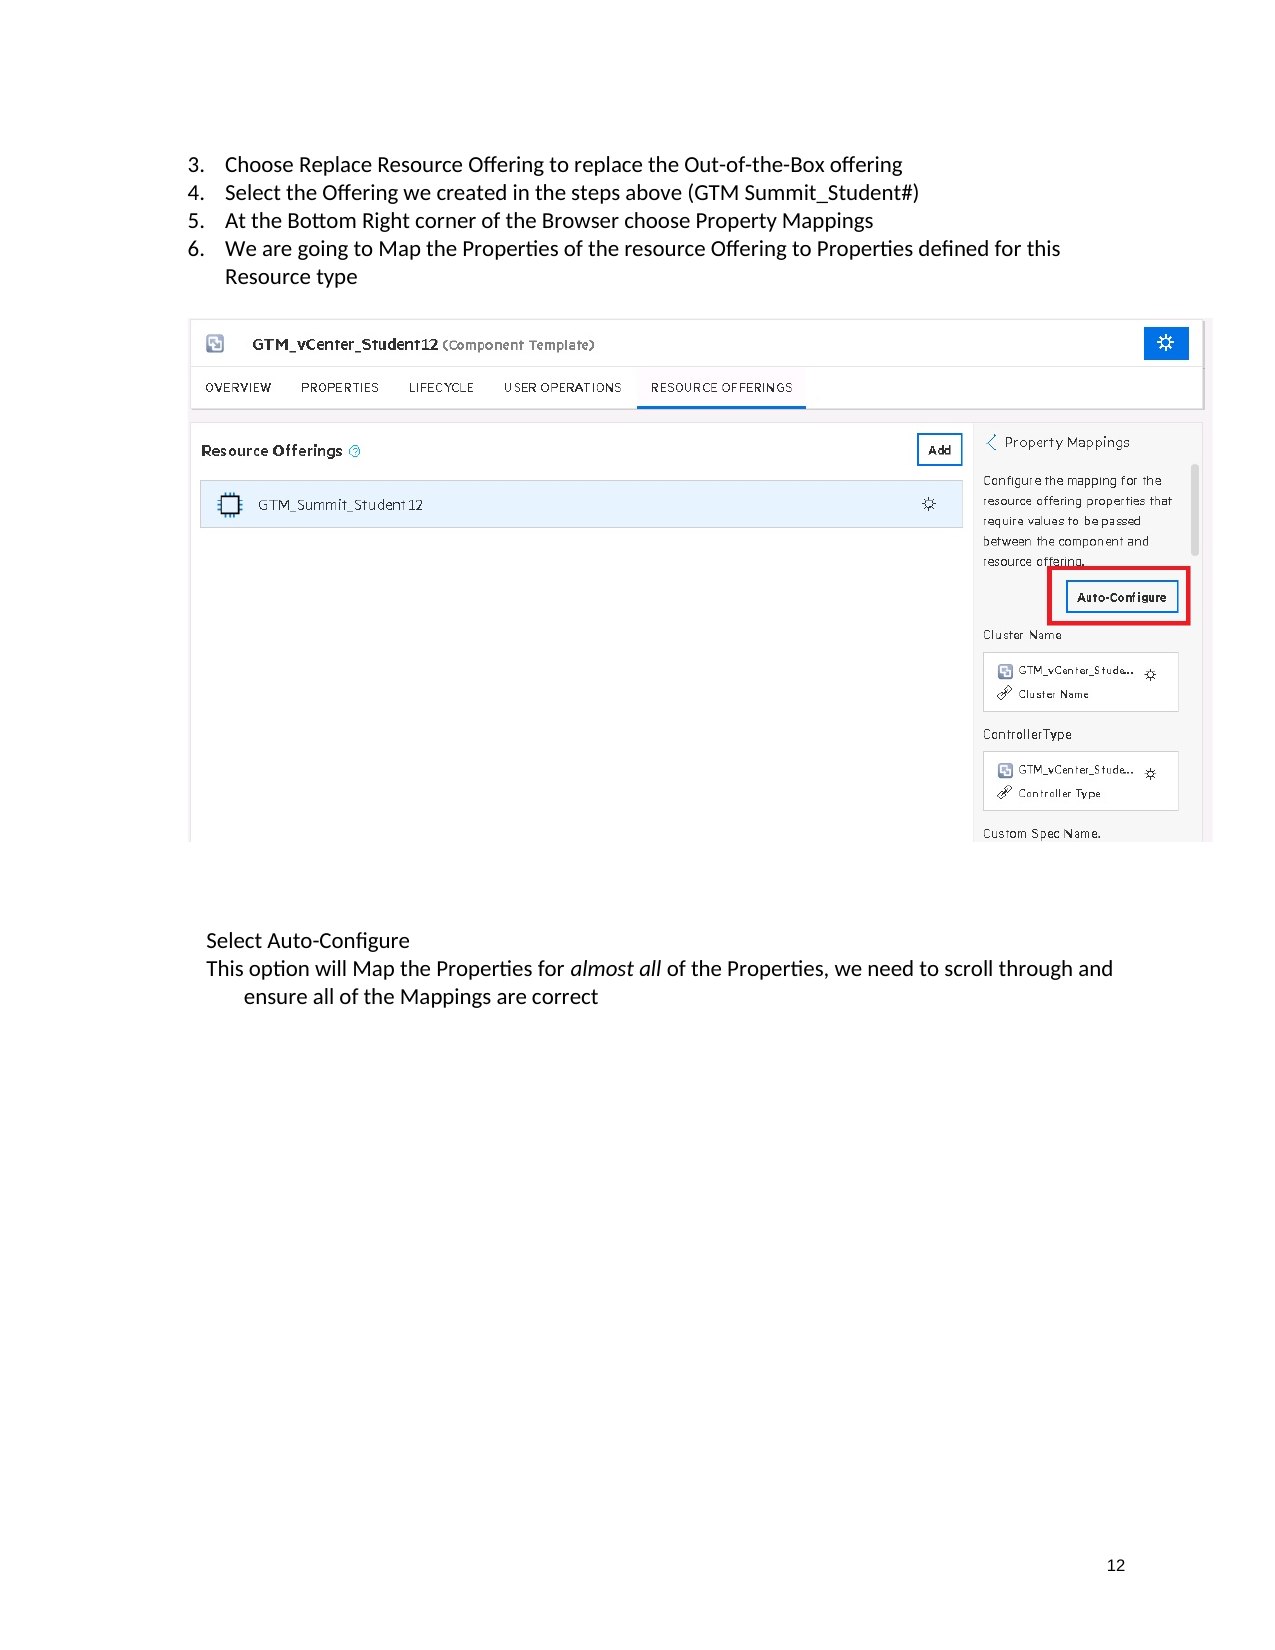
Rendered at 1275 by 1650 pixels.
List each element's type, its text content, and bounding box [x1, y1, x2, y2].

list Choose Replace Resource Offering to replace the Out-of-the-Box offering [187, 150, 1125, 178]
list Select the Offering we created in the steps above (GTM Summit_Student#) [187, 178, 1125, 206]
list This option will Map the Properties for almost all of the Properties, we need to scroll through and ensure all of the Mappings are correct [206, 954, 1125, 1010]
list We are going to Map the Properties of the resource Offering to Properties defined for this Resource type [187, 234, 1125, 290]
picture [187, 318, 1213, 842]
list Select Auto-Configure [206, 926, 1125, 954]
list At the Bottom Right corner of the Browser choose Property Mappings [187, 206, 1125, 234]
